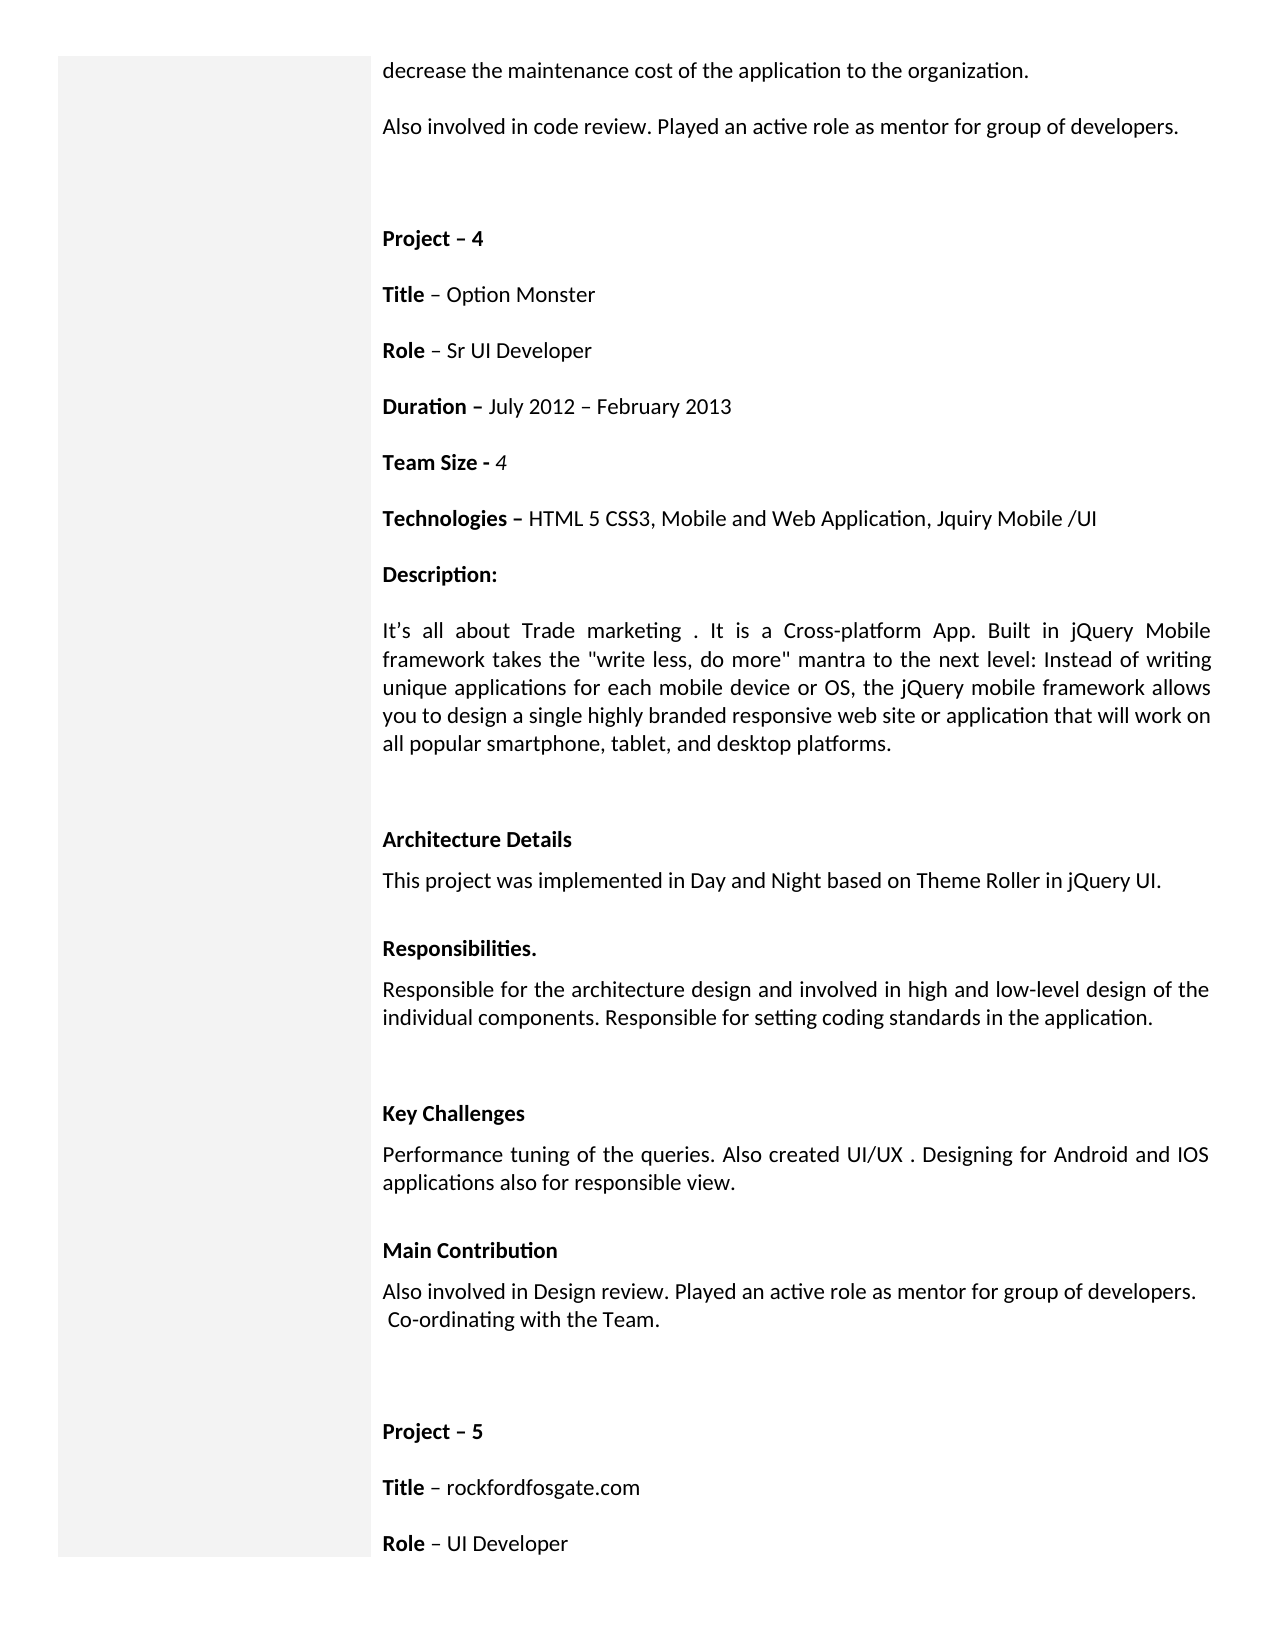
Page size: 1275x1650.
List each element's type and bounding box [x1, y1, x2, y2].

table_header [58, 56, 371, 1557]
table_header [371, 56, 1222, 1557]
